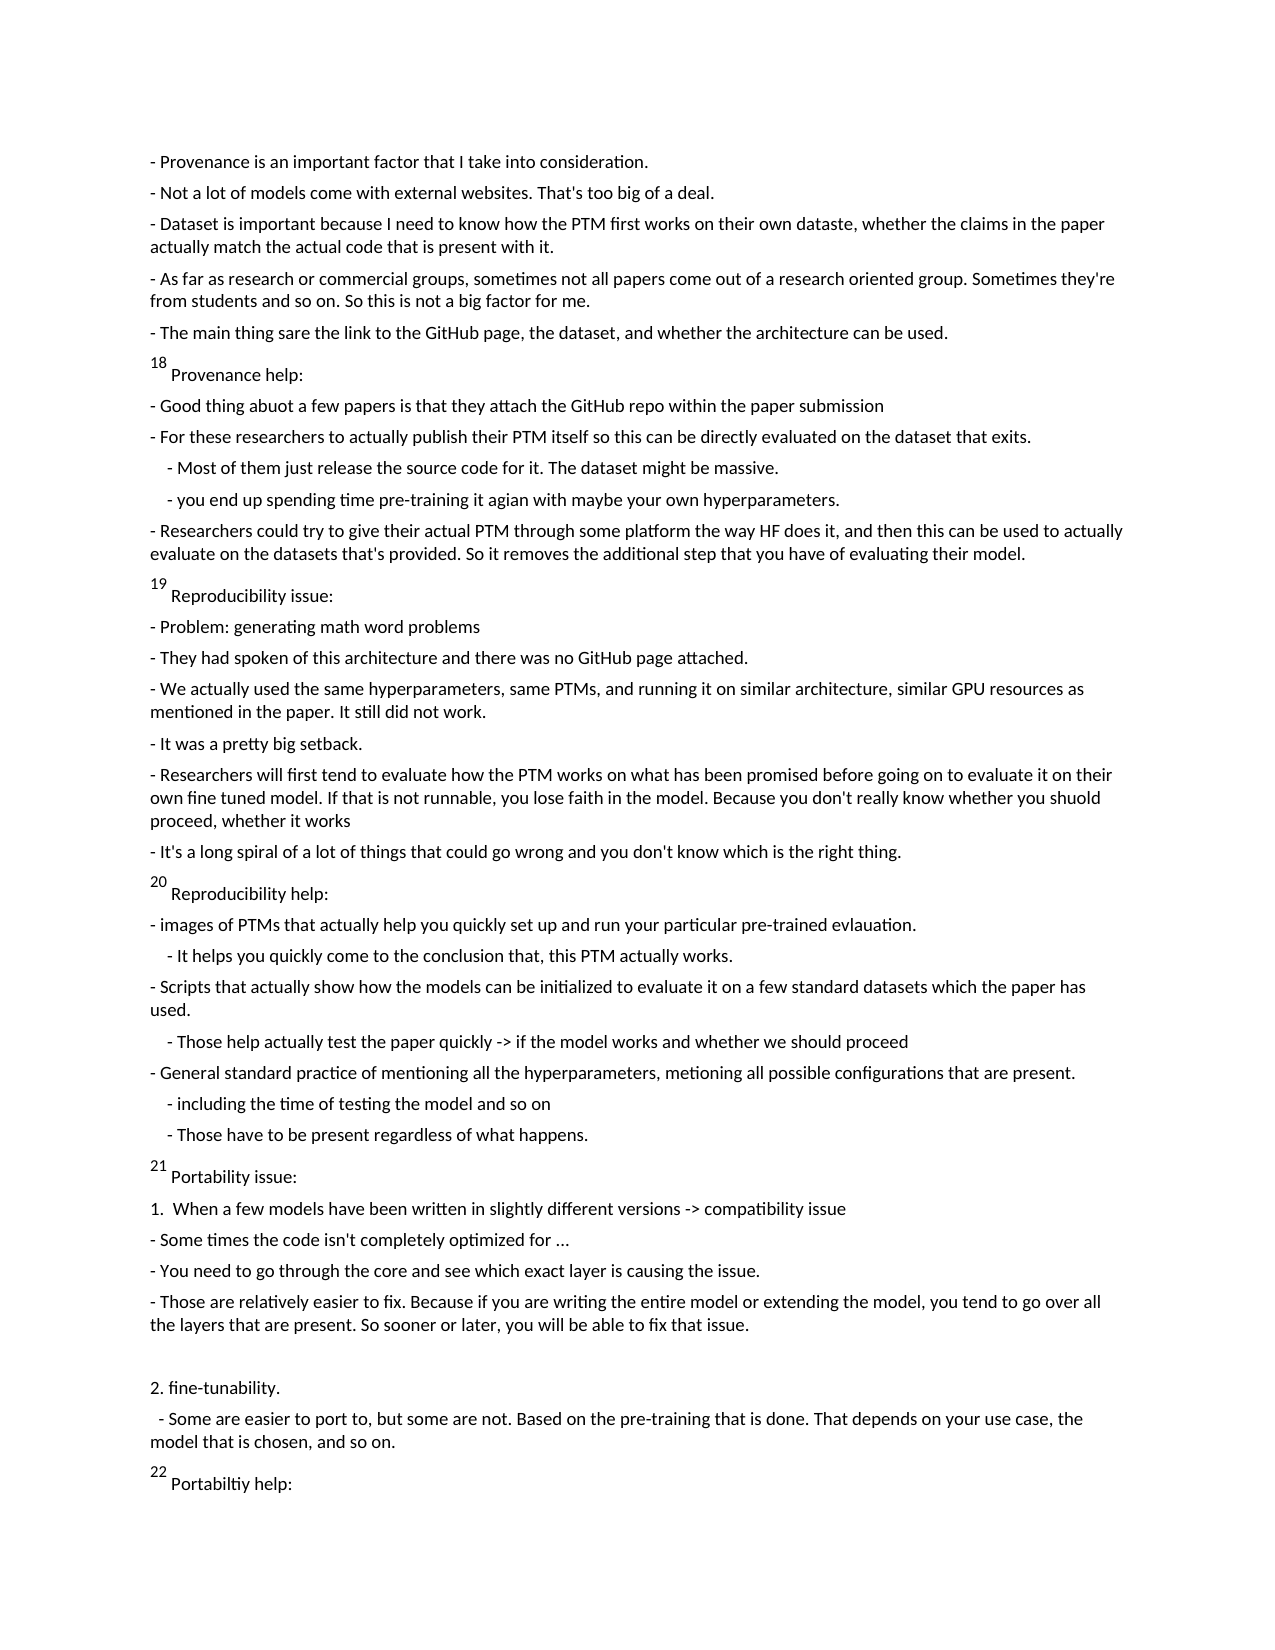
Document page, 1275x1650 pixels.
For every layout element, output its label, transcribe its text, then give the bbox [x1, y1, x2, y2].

text 1. When a few models have been written in slightly different versions -> compatibility issue [150, 1197, 1125, 1219]
text - you end up spending time pre-training it agian with maybe your own hyperparameters. [150, 488, 1125, 511]
text - For these researchers to actually publish their PTM itself so this can be directly evaluated on the dataset that exits. [150, 425, 1125, 448]
text - It helps you quickly come to the conclusion that, this PTM actually works. [150, 944, 1125, 967]
text - It's a long spiral of a lot of things that could go wrong and you don't know which is the right thing. [150, 840, 1125, 863]
text - Those help actually test the paper quickly -> if the model works and whether we should proceed [150, 1030, 1125, 1053]
text - images of PTMs that actually help you quickly set up and run your particular pre-trained evlauation. [150, 913, 1125, 936]
text - Some are easier to port to, but some are not. Based on the pre-training that is done. That depends on your use case, the model that is chosen, and so on. [150, 1407, 1125, 1453]
text - Scripts that actually show how the models can be initialized to evaluate it on a few standard datasets which the paper has used. [150, 976, 1125, 1021]
text - They had spoken of this architecture and there was no GitHub page attached. [150, 646, 1125, 669]
text - It was a pretty big setback. [150, 732, 1125, 754]
text - Most of them just release the source code for it. The dataset might be massive. [150, 456, 1125, 479]
text - Not a lot of models come with external websites. That's too big of a deal. [150, 181, 1125, 204]
text - Some times the code isn't completely optimized for ... [150, 1228, 1125, 1251]
text 19 Reproducibility issue: [150, 573, 1125, 607]
text 2. fine-tunability. [150, 1376, 1125, 1399]
text - Those have to be present regardless of what happens. [150, 1123, 1125, 1146]
text - Provenance is an important factor that I take into consideration. [150, 150, 1125, 173]
text - The main thing sare the link to the GitHub page, the dataset, and whether the architecture can be used. [150, 321, 1125, 344]
text 20 Reproducibility help: [150, 871, 1125, 905]
text - Good thing abuot a few papers is that they attach the GitHub repo within the paper submission [150, 394, 1125, 417]
text - Researchers could try to give their actual PTM through some platform the way HF does it, and then this can be used to actually evaluate on the datasets that's provided. So it removes the additional step that you have of evaluating their model. [150, 519, 1125, 565]
text - As far as research or commercial groups, sometimes not all papers come out of a research oriented group. Sometimes they're from students and so on. So this is not a big factor for me. [150, 267, 1125, 312]
text 22 Portabiltiy help: [150, 1461, 1125, 1495]
text 21 Portability issue: [150, 1155, 1125, 1188]
text - General standard practice of mentioning all the hyperparameters, metioning all possible configurations that are present. [150, 1061, 1125, 1084]
text - We actually used the same hyperparameters, same PTMs, and running it on similar architecture, similar GPU resources as mentioned in the paper. It still did not work. [150, 677, 1125, 723]
text - Dataset is important because I need to know how the PTM first works on their own dataste, whether the claims in the paper actually match the actual code that is present with it. [150, 212, 1125, 258]
text - Problem: generating math word problems [150, 615, 1125, 638]
text - You need to go through the core and see which exact layer is causing the issue. [150, 1259, 1125, 1282]
text 18 Provenance help: [150, 352, 1125, 386]
text - Researchers will first tend to evaluate how the PTM works on what has been promised before going on to evaluate it on their own fine tuned model. If that is not runnable, you lose faith in the model. Because you don't really know whether you shuold proceed, whether it works [150, 763, 1125, 832]
text - Those are relatively easier to fix. Because if you are writing the entire model or extending the model, you tend to go over all the layers that are present. So sooner or later, you will be able to fix that issue. [150, 1290, 1125, 1336]
text - including the time of testing the model and so on [150, 1092, 1125, 1115]
